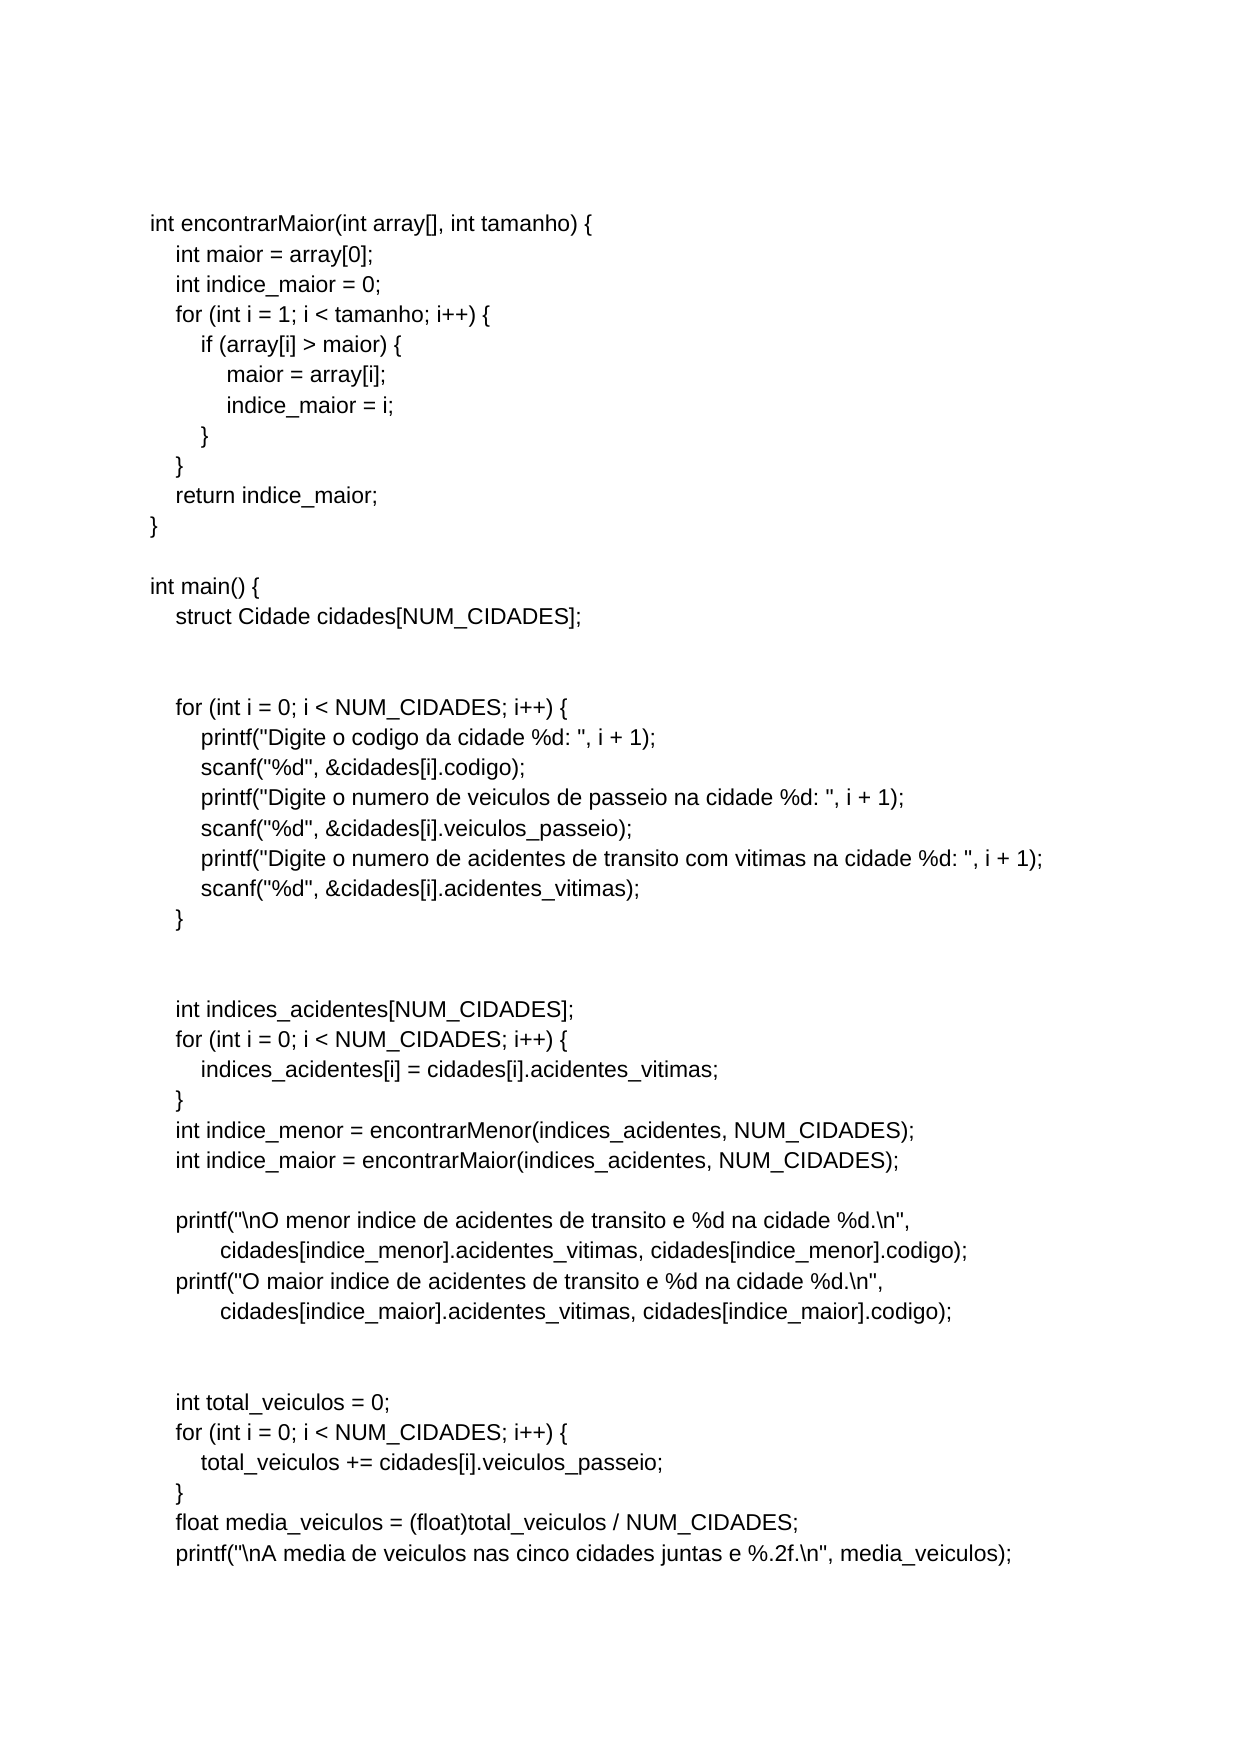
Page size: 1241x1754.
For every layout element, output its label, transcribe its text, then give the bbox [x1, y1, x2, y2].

text scanf("%d", &cidades[i].veiculos_passeio); [150, 814, 1090, 841]
text int indice_maior = 0; [150, 271, 1090, 297]
text } [150, 452, 1090, 478]
text for (int i = 0; i < NUM_CIDADES; i++) { [150, 1419, 1090, 1445]
text struct Cidade cidades[NUM_CIDADES]; [150, 603, 1090, 629]
text total_veiculos += cidades[i].veiculos_passeio; [150, 1449, 1090, 1475]
text } [150, 422, 1090, 448]
text printf("Digite o codigo da cidade %d: ", i + 1); [150, 724, 1090, 750]
text } [150, 512, 1090, 539]
text printf("Digite o numero de acidentes de transito com vitimas na cidade %d: ", i + 1); [150, 845, 1090, 871]
text printf("Digite o numero de veiculos de passeio na cidade %d: ", i + 1); [150, 784, 1090, 811]
text indice_maior = i; [150, 392, 1090, 418]
text printf("\nA media de veiculos nas cinco cidades juntas e %.2f.\n", media_veiculos); [150, 1539, 1090, 1566]
text maior = array[i]; [150, 361, 1090, 388]
text int encontrarMaior(int array[], int tamanho) { [150, 210, 1090, 237]
text } [150, 1479, 1090, 1506]
text int total_veiculos = 0; [150, 1388, 1090, 1415]
text int indice_menor = encontrarMenor(indices_acidentes, NUM_CIDADES); [150, 1117, 1090, 1143]
text for (int i = 0; i < NUM_CIDADES; i++) { [150, 694, 1090, 720]
text cidades[indice_menor].acidentes_vitimas, cidades[indice_menor].codigo); [150, 1237, 1090, 1264]
text } [150, 905, 1090, 932]
text scanf("%d", &cidades[i].acidentes_vitimas); [150, 875, 1090, 901]
text indices_acidentes[i] = cidades[i].acidentes_vitimas; [150, 1056, 1090, 1083]
text int indices_acidentes[NUM_CIDADES]; [150, 996, 1090, 1022]
text } [150, 1086, 1090, 1113]
text printf("\nO menor indice de acidentes de transito e %d na cidade %d.\n", [150, 1207, 1090, 1234]
text for (int i = 0; i < NUM_CIDADES; i++) { [150, 1026, 1090, 1052]
text float media_veiculos = (float)total_veiculos / NUM_CIDADES; [150, 1509, 1090, 1536]
text int maior = array[0]; [150, 241, 1090, 267]
text cidades[indice_maior].acidentes_vitimas, cidades[indice_maior].codigo); [150, 1298, 1090, 1324]
text scanf("%d", &cidades[i].codigo); [150, 754, 1090, 781]
text for (int i = 1; i < tamanho; i++) { [150, 301, 1090, 327]
text return indice_maior; [150, 482, 1090, 509]
text printf("O maior indice de acidentes de transito e %d na cidade %d.\n", [150, 1268, 1090, 1294]
text int indice_maior = encontrarMaior(indices_acidentes, NUM_CIDADES); [150, 1147, 1090, 1173]
text int main() { [150, 573, 1090, 599]
text if (array[i] > maior) { [150, 331, 1090, 358]
